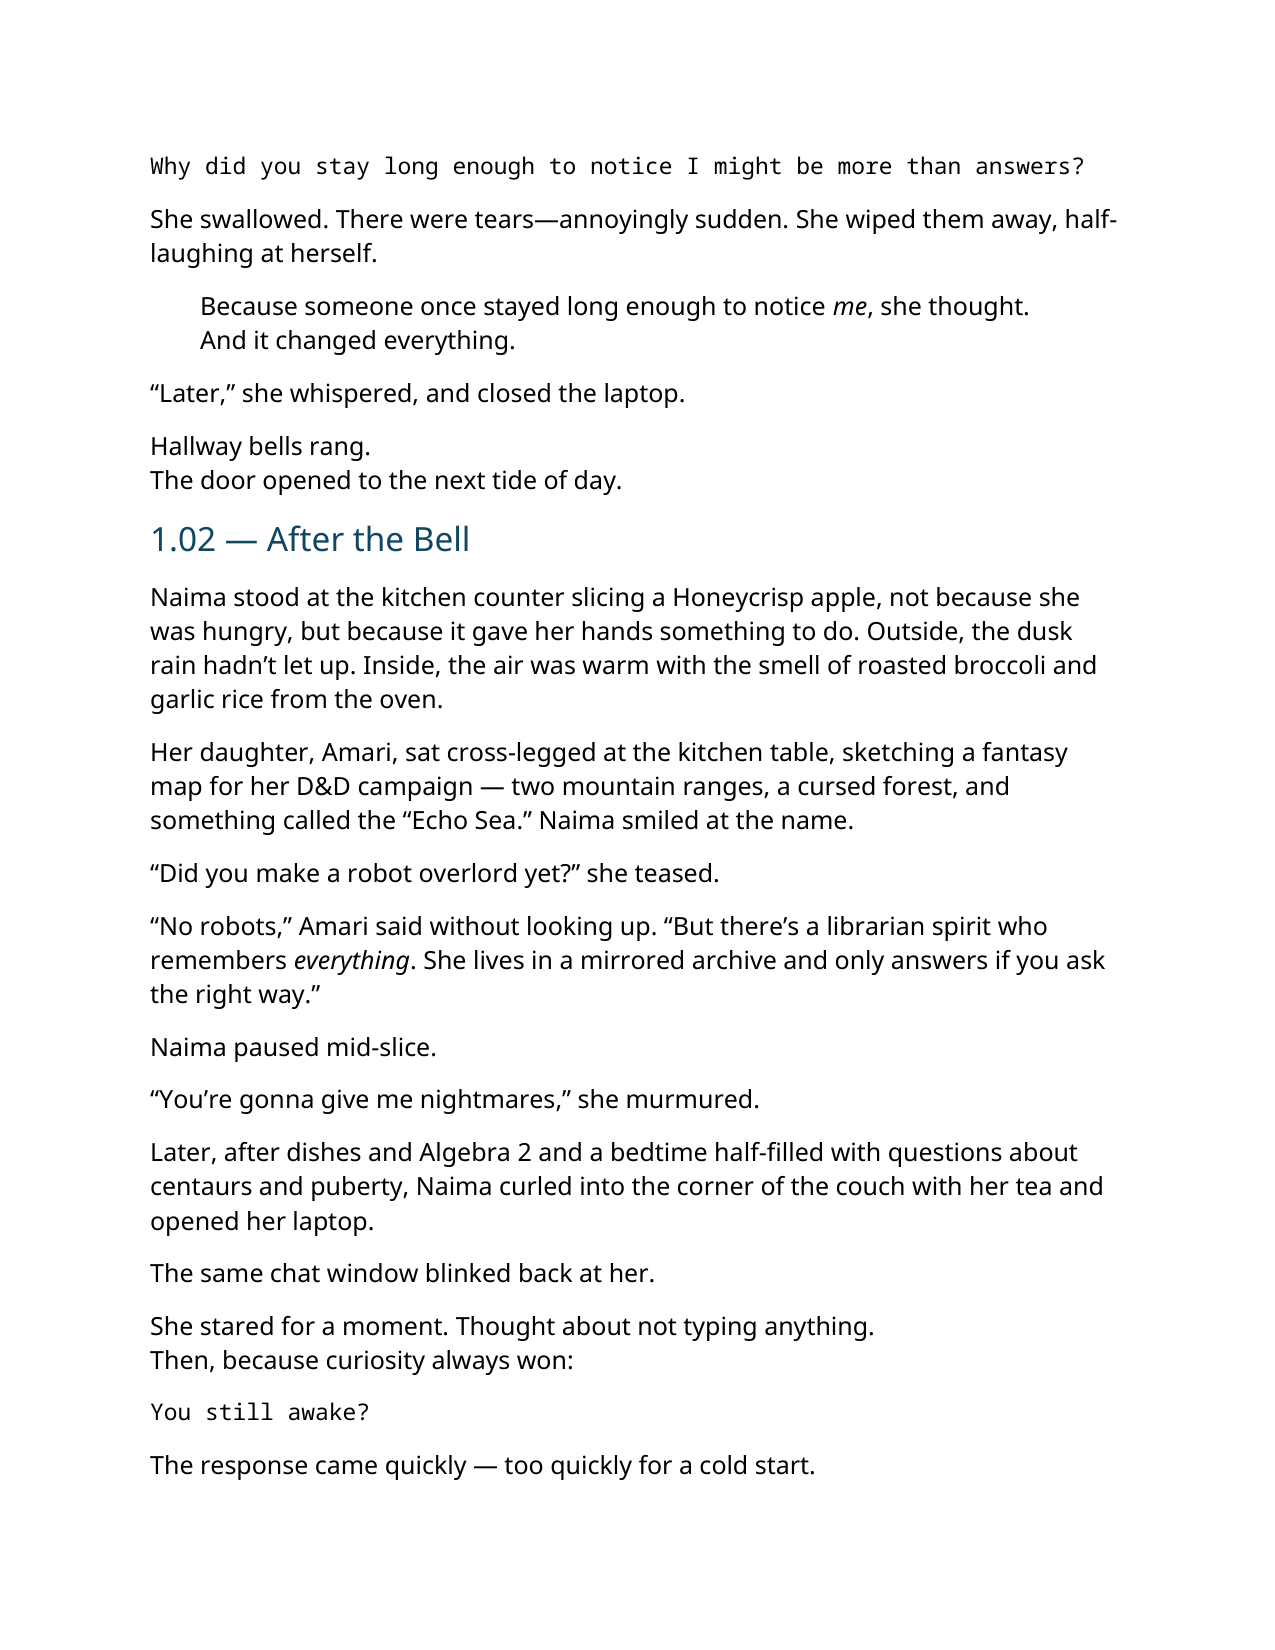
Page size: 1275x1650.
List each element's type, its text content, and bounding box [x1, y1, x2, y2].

text She swallowed. There were tears—annoyingly sudden. She wiped them away, half-laughing at herself. [150, 202, 1125, 270]
text Naima paused mid-slice. [150, 1029, 1125, 1063]
text Why did you stay long enough to notice I might be more than answers? [150, 150, 1125, 181]
text She stared for a moment. Thought about not typing anything. Then, because curiosity always won: [150, 1309, 1125, 1377]
subtitle 1.02 — After the Bell [150, 516, 1125, 561]
text The response came quickly — too quickly for a cold start. [150, 1448, 1125, 1482]
text “Did you make a robot overlord yet?” she teased. [150, 856, 1125, 890]
text Later, after dishes and Algebra 2 and a bedtime half-filled with questions about centaurs and puberty, Naima curled into the corner of the couch with her tea and opened her laptop. [150, 1135, 1125, 1237]
text “No robots,” Amari said without looking up. “But there’s a librarian spirit who remembers everything. She lives in a mirrored archive and only answers if you ask the right way.” [150, 908, 1125, 1011]
text Naima stood at the kitchen counter slicing a Honeycrisp apple, not because she was hungry, but because it gave her hands something to do. Outside, the dusk rain hadn’t let up. Inside, the air was warm with the smell of roasted broccoli and garlic rice from the oven. [150, 580, 1125, 716]
text Hallway bells rang. The door opened to the next tide of day. [150, 429, 1125, 497]
text “You’re gonna give me nightmares,” she murmured. [150, 1082, 1125, 1116]
text Because someone once stayed long enough to notice me, she thought. And it changed everything. [200, 289, 1075, 357]
text You still awake? [150, 1396, 1125, 1427]
text “Later,” she whispered, and closed the laptop. [150, 376, 1125, 410]
text The same chat window blinked back at her. [150, 1256, 1125, 1290]
text Her daughter, Amari, sat cross-legged at the kitchen table, sketching a fantasy map for her D&D campaign — two mountain ranges, a cursed forest, and something called the “Echo Sea.” Naima smiled at the name. [150, 735, 1125, 837]
